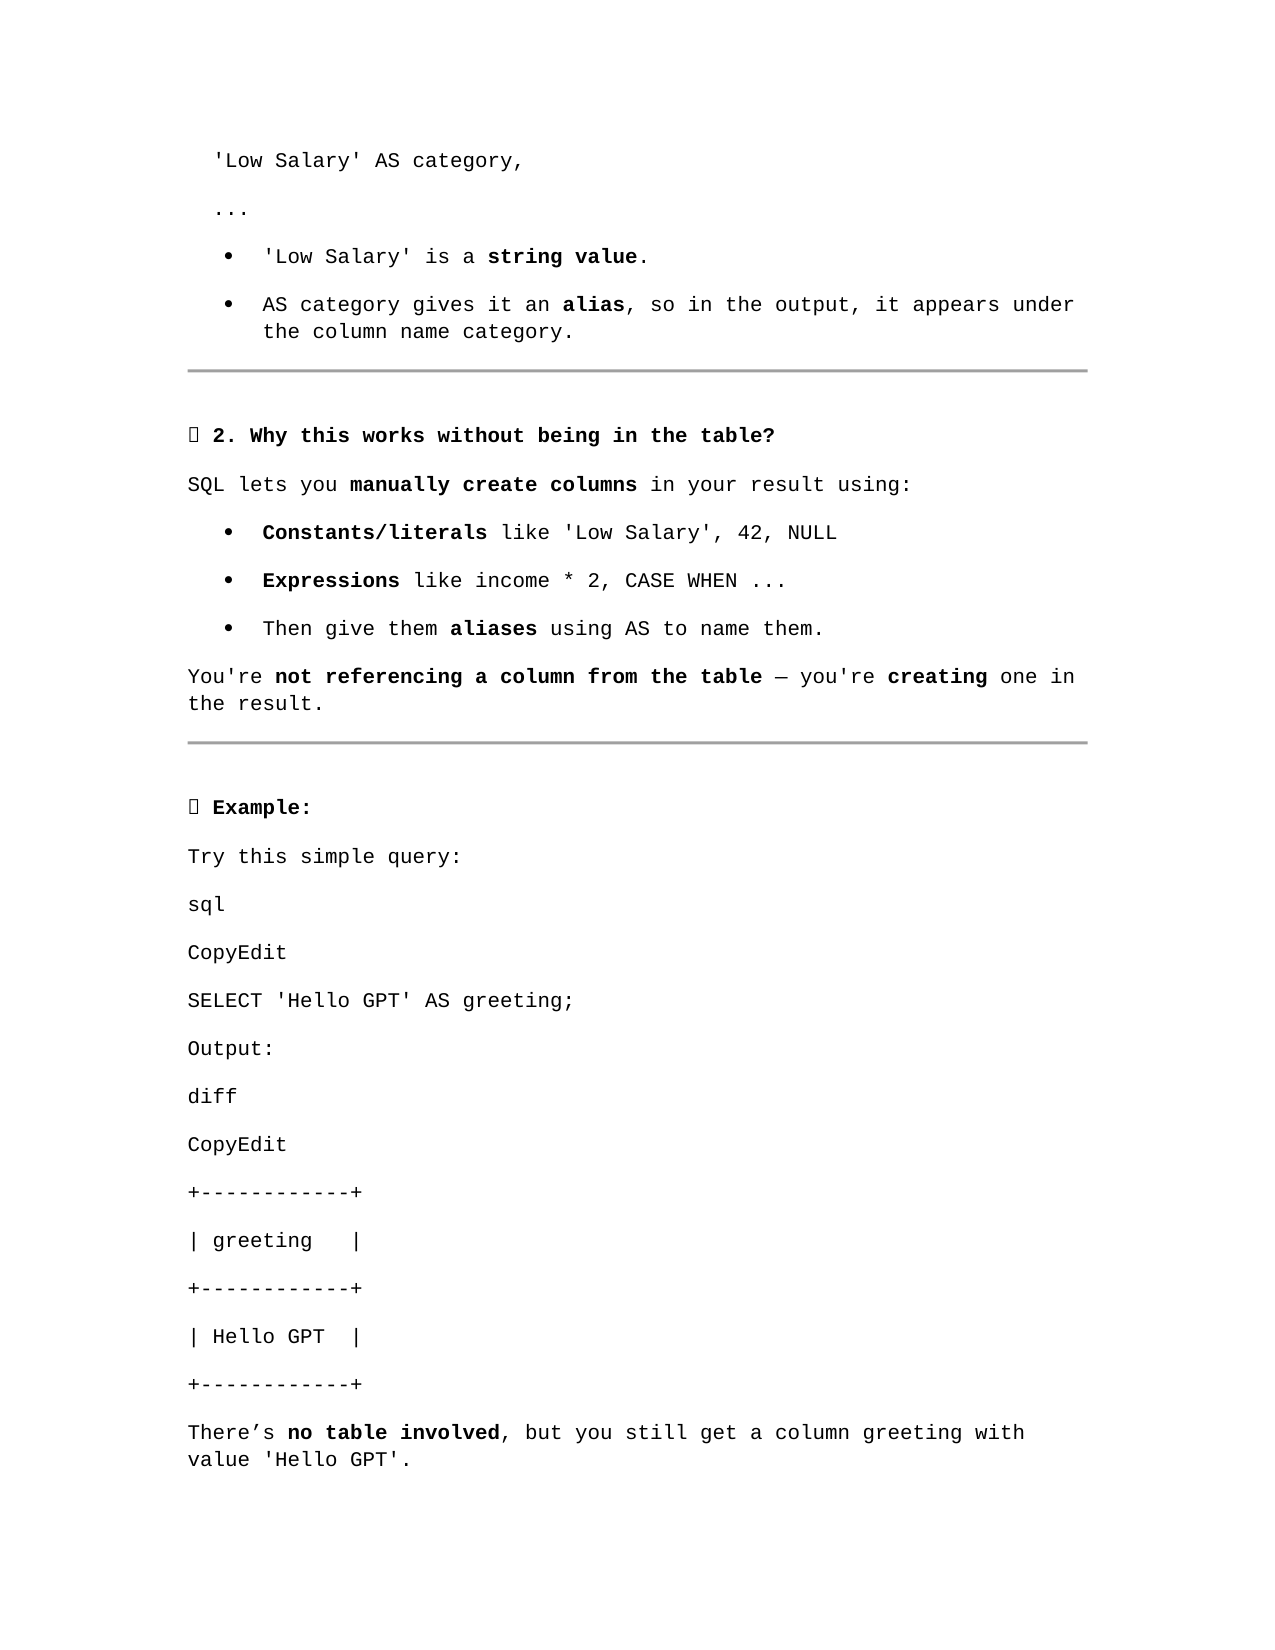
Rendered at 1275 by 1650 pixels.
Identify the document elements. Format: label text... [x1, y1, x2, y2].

text diff [187, 1086, 1087, 1110]
list 'Low Salary' is a string value. [225, 246, 1087, 270]
text ... [187, 198, 1087, 222]
text +------------+ [187, 1278, 1087, 1302]
text CopyEdit [187, 1134, 1087, 1158]
text +------------+ [187, 1374, 1087, 1398]
text | Hello GPT | [187, 1326, 1087, 1350]
text There’s no table involved, but you still get a column greeting with value 'Hello GPT'. [187, 1422, 1087, 1473]
text 'Low Salary' AS category, [187, 150, 1087, 174]
list Expressions like income * 2, CASE WHEN ... [225, 570, 1087, 594]
text Output: [187, 1038, 1087, 1062]
text SQL lets you manually create columns in your result using: [187, 474, 1087, 498]
list Constants/literals like 'Low Salary', 42, NULL [225, 522, 1087, 546]
text sql [187, 894, 1087, 918]
text ✅ 2. Why this works without being in the table? [187, 420, 1087, 449]
text CopyEdit [187, 942, 1087, 966]
text Try this simple query: [187, 846, 1087, 869]
text +------------+ [187, 1182, 1087, 1206]
text 📌 Example: [187, 792, 1087, 821]
text | greeting | [187, 1230, 1087, 1254]
text You're not referencing a column from the table — you're creating one in the result. [187, 666, 1087, 717]
list AS category gives it an alias, so in the output, it appears under the column name category. [225, 294, 1087, 345]
text SELECT 'Hello GPT' AS greeting; [187, 990, 1087, 1014]
list Then give them aliases using AS to name them. [225, 618, 1087, 642]
